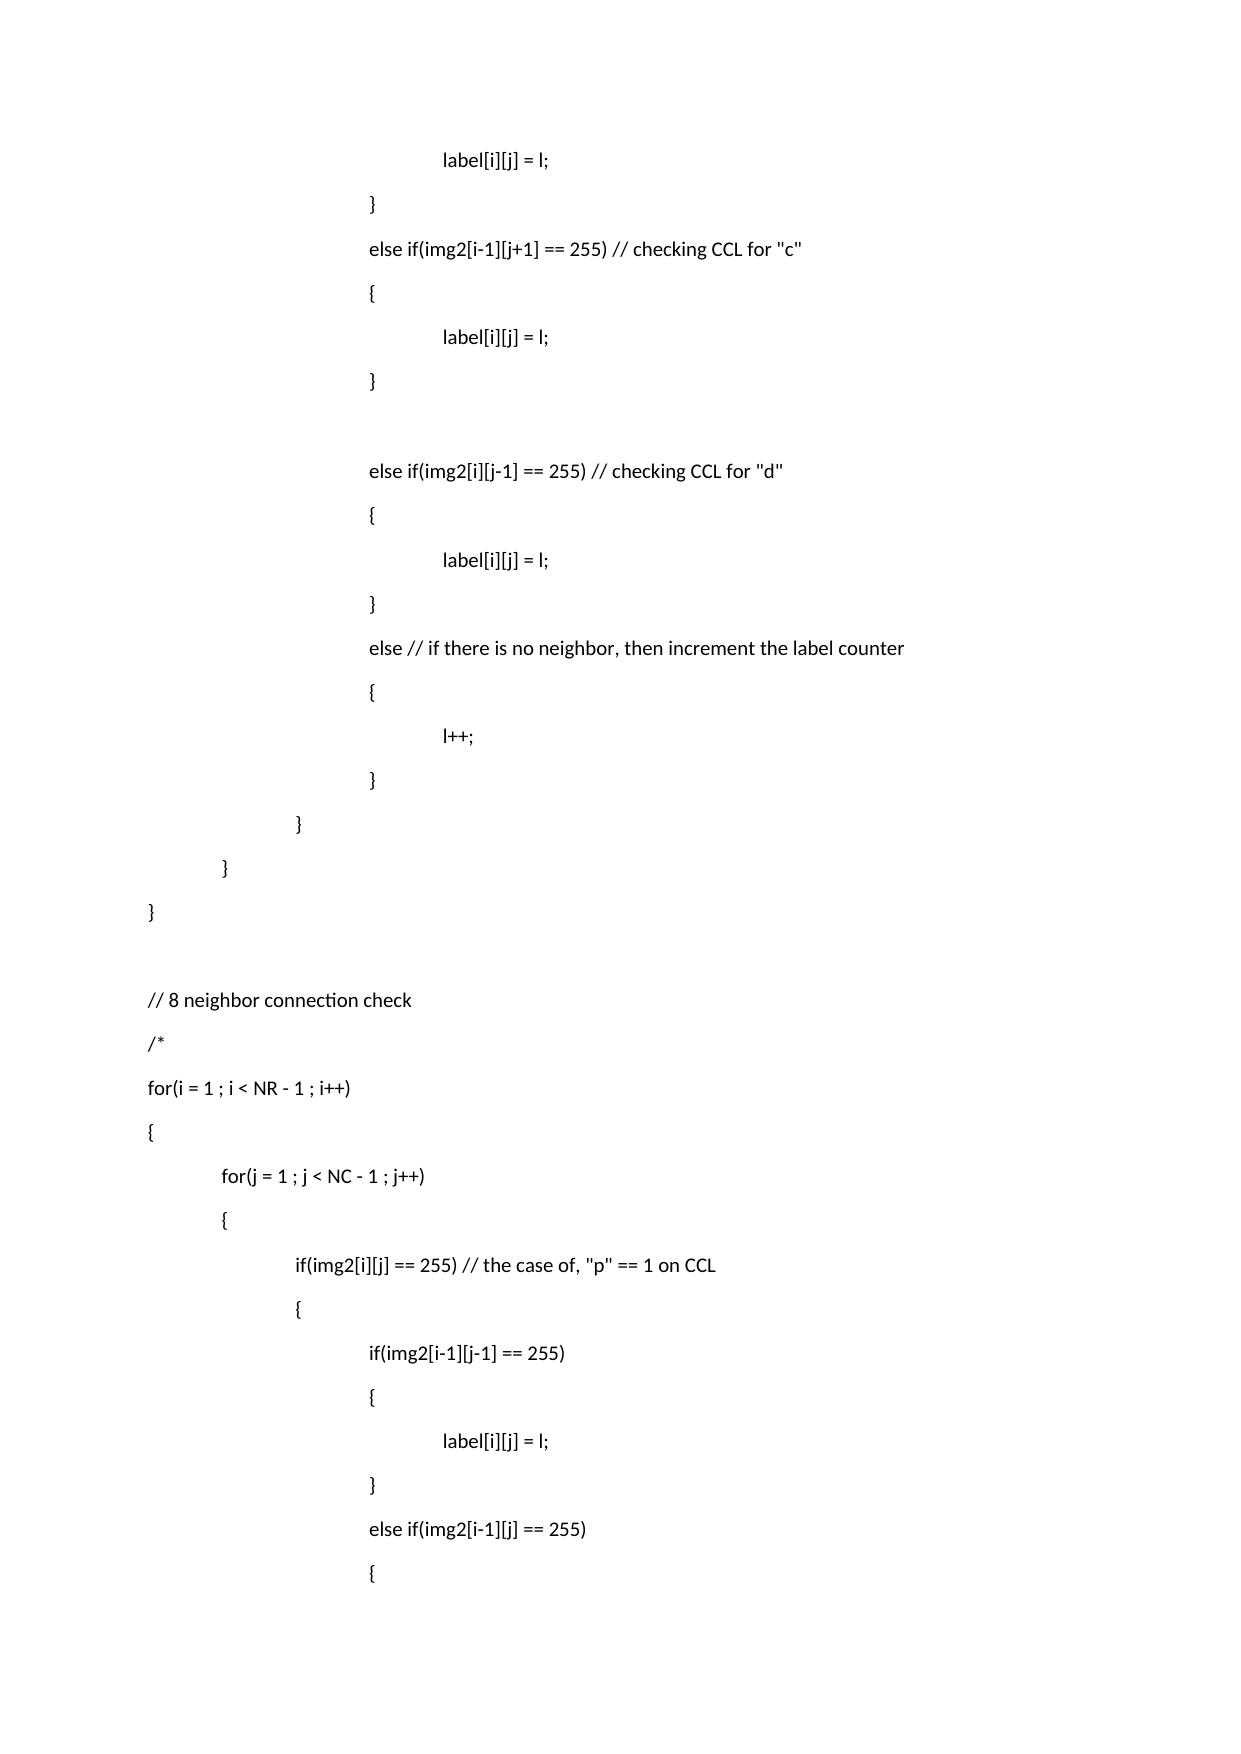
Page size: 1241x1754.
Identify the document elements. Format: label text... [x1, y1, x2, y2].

text { [148, 1384, 1093, 1409]
text { [148, 280, 1093, 305]
text if(img2[i][j] == 255) // the case of, "p" == 1 on CCL [148, 1252, 1093, 1277]
text { [148, 1208, 1093, 1233]
text label[i][j] = l; [148, 1428, 1093, 1453]
text { [148, 679, 1093, 704]
text /* [148, 1031, 1093, 1057]
text { [148, 1560, 1093, 1586]
text l++; [148, 723, 1093, 748]
text else if(img2[i-1][j] == 255) [148, 1516, 1093, 1542]
text else if(img2[i][j-1] == 255) // checking CCL for "d" [148, 459, 1093, 484]
text } [148, 855, 1093, 881]
text if(img2[i-1][j-1] == 255) [148, 1340, 1093, 1365]
text } [148, 192, 1093, 217]
text for(i = 1 ; i < NR - 1 ; i++) [148, 1076, 1093, 1101]
text label[i][j] = l; [148, 324, 1093, 349]
text } [148, 767, 1093, 792]
text { [148, 503, 1093, 528]
text } [148, 899, 1093, 925]
text // 8 neighbor connection check [148, 987, 1093, 1013]
text else // if there is no neighbor, then increment the label counter [148, 635, 1093, 660]
text } [148, 1472, 1093, 1497]
text } [148, 368, 1093, 393]
text { [148, 1296, 1093, 1321]
text else if(img2[i-1][j+1] == 255) // checking CCL for "c" [148, 236, 1093, 261]
text { [148, 1119, 1093, 1145]
text } [148, 591, 1093, 616]
text label[i][j] = l; [148, 148, 1093, 173]
text } [148, 811, 1093, 837]
text for(j = 1 ; j < NC - 1 ; j++) [148, 1164, 1093, 1189]
text label[i][j] = l; [148, 547, 1093, 572]
